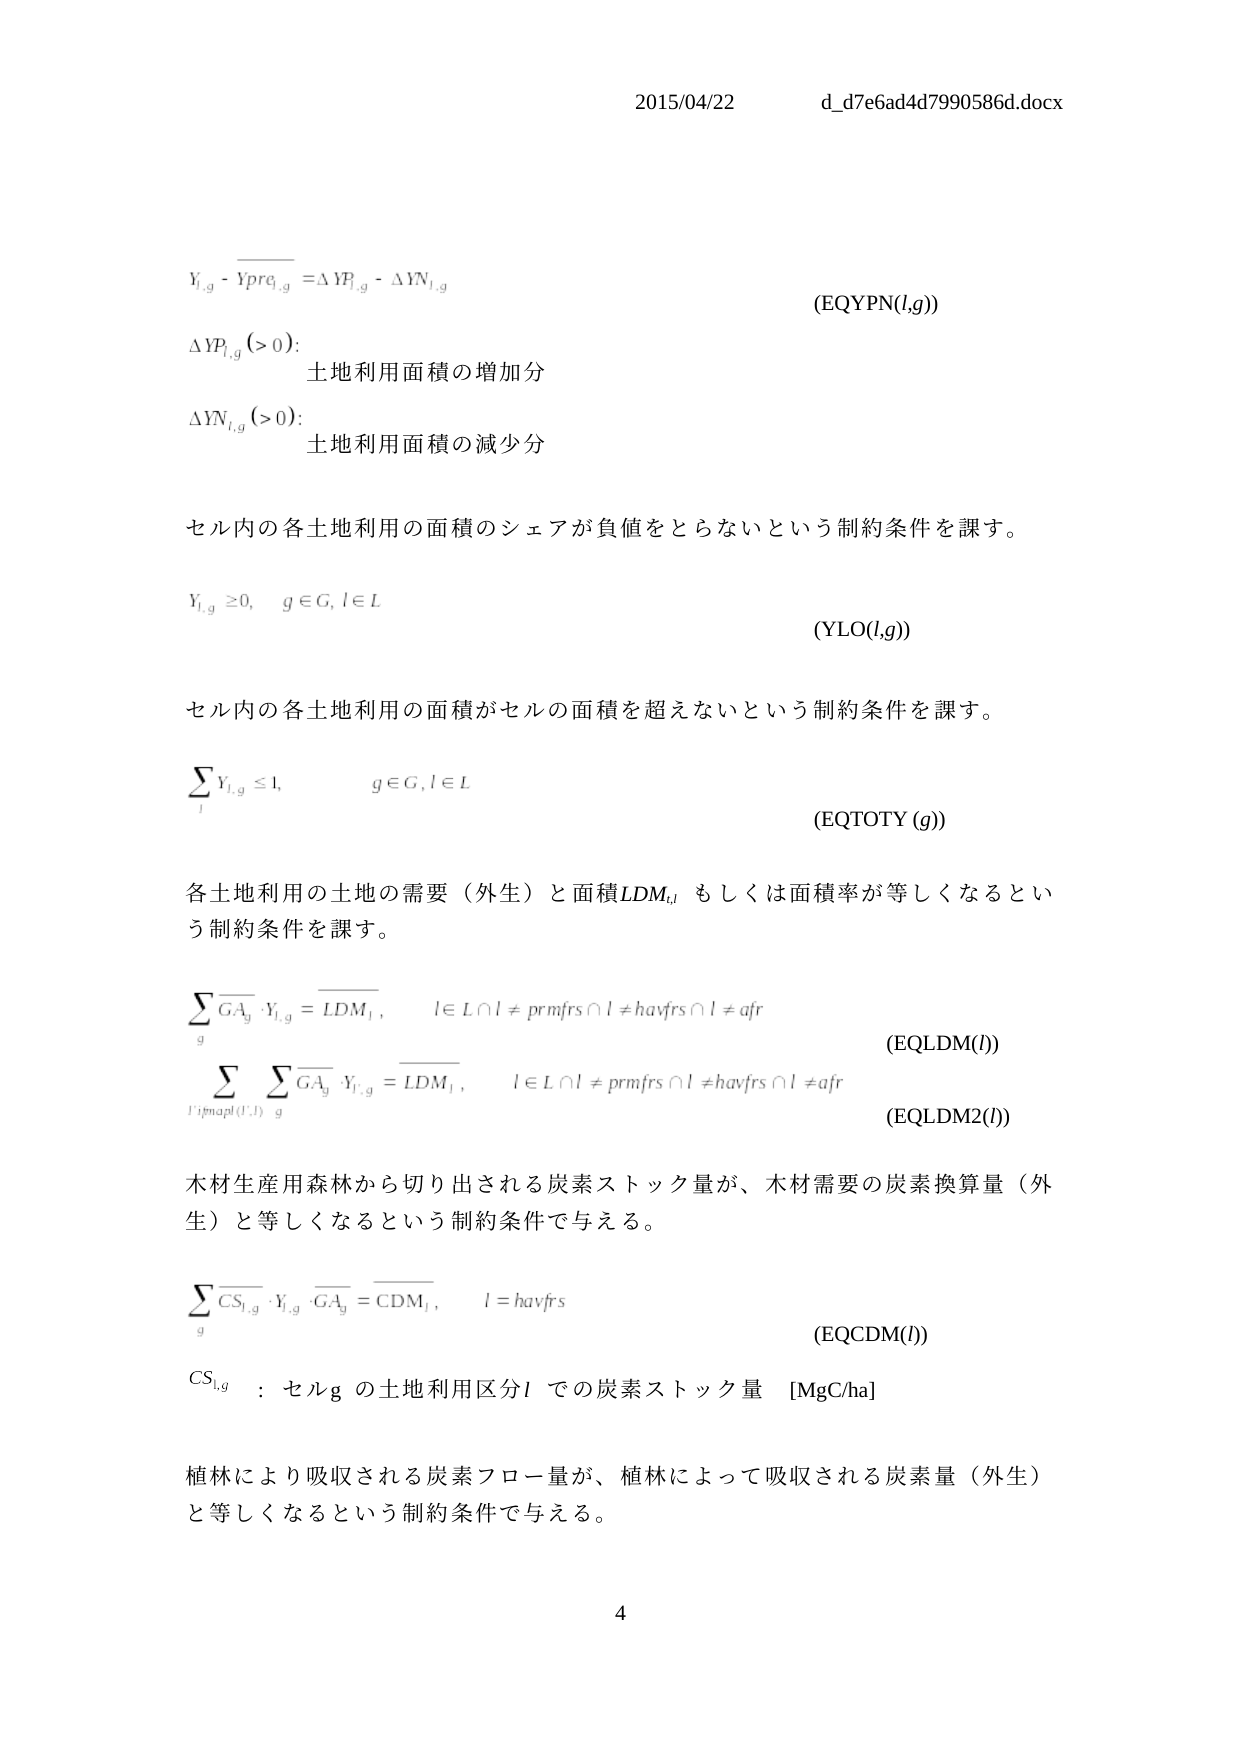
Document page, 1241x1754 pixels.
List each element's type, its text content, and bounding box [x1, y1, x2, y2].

text (YLO(l,g)) [185, 582, 1055, 655]
text (EQYPN(l,g)) [185, 254, 1055, 327]
text 木材生産用森林から切り出される炭素ストック量が、木材需要の炭素換算量（外生）と等しくなるという制約条件で与える。 [185, 1165, 1055, 1238]
text セル内の各土地利用の面積のシェアが負値をとらないという制約条件を課す。 [185, 509, 1055, 545]
text (EQTOTY (g)) [185, 764, 1055, 837]
text 植林により吸収される炭素フロー量が、植林によって吸収される炭素量（外生）と等しくなるという制約条件で与える。 [185, 1457, 1055, 1530]
text セル内の各土地利用の面積がセルの面積を超えないという制約条件を課す。 [185, 691, 1055, 728]
text :セルgの土地利用区分lでの炭素ストック量 [MgC/ha] [185, 1347, 1055, 1420]
text 土地利用面積の増加分 [185, 327, 1055, 399]
text 各土地利用の土地の需要（外生）と面積LDMt,lもしくは面積率が等しくなるという制約条件を課す。 [185, 873, 1055, 946]
text (EQLDM2(l)) [185, 1056, 1055, 1129]
text (EQCDM(l)) [185, 1274, 1055, 1347]
text 土地利用面積の減少分 [185, 399, 1055, 472]
text (EQLDM(l)) [185, 983, 1055, 1056]
